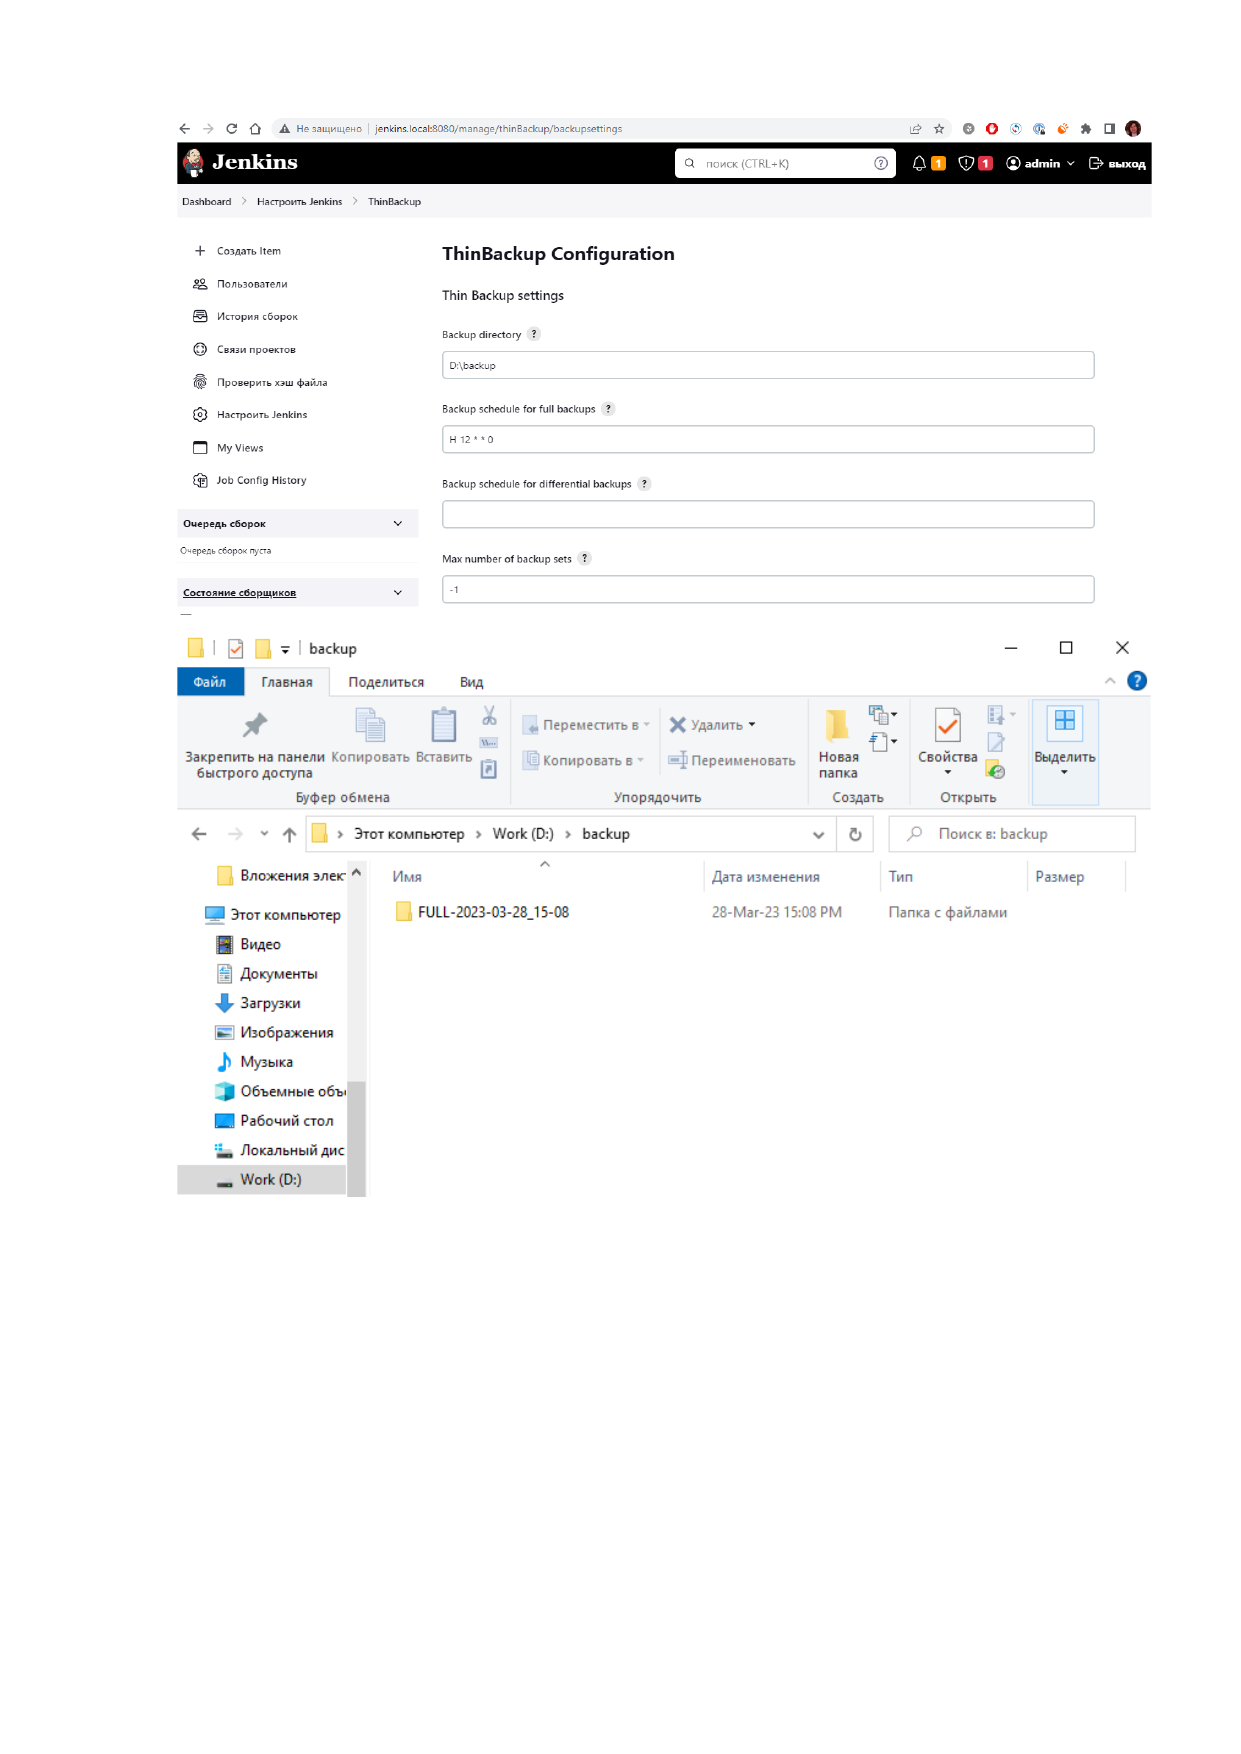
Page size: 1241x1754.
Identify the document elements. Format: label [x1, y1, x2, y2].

picture [177, 633, 1152, 1197]
picture [177, 118, 1152, 615]
